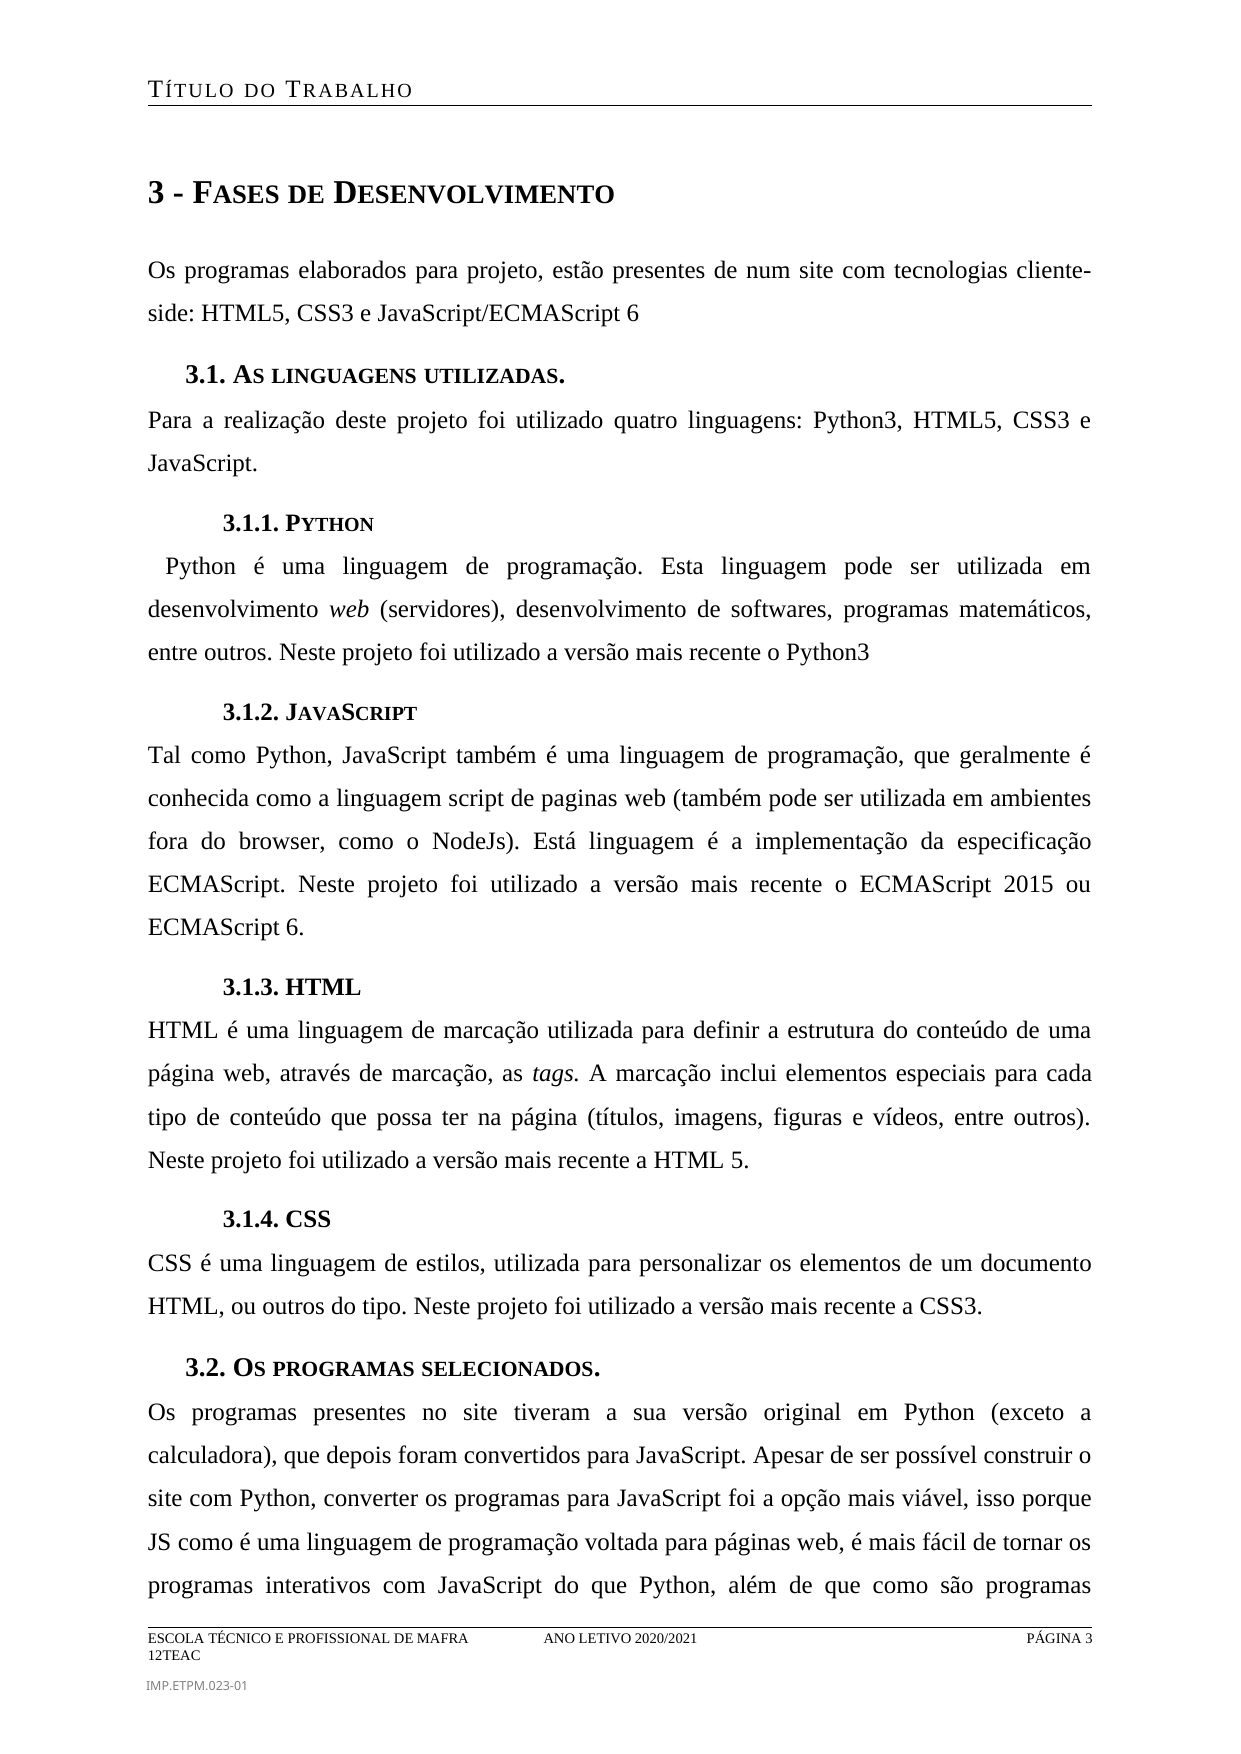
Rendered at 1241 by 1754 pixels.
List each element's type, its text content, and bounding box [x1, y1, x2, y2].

subtitle Fases de Desenvolvimento [148, 173, 1092, 211]
subtitle As linguagens utilizadas. [185, 358, 1092, 389]
subtitle Os programas selecionados. [185, 1351, 1092, 1382]
text Os programas elaborados para projeto, estão presentes de num site com tecnologias cliente-side: HTML5, CSS3 e JavaScript/ECMAScript 6 [148, 255, 1092, 327]
text HTML é uma linguagem de marcação utilizada para definir a estrutura do conteúdo de uma página web, através de marcação, as tags. A marcação inclui elementos especiais para cada tipo de conteúdo que possa ter na página (títulos, imagens, figuras e vídeos, entre outros). Neste projeto foi utilizado a versão mais recente a HTML 5. [148, 1015, 1092, 1173]
subtitle JavaScript [223, 697, 1092, 726]
text Tal como Python, JavaScript também é uma linguagem de programação, que geralmente é conhecida como a linguagem script de paginas web (também pode ser utilizada em ambientes fora do browser, como o NodeJs). Está linguagem é a implementação da especificação ECMAScript. Neste projeto foi utilizado a versão mais recente o ECMAScript 2015 ou ECMAScript 6. [148, 740, 1092, 941]
subtitle CSS [223, 1204, 1092, 1233]
text Python é uma linguagem de programação. Esta linguagem pode ser utilizada em desenvolvimento web (servidores), desenvolvimento de softwares, programas matemáticos, entre outros. Neste projeto foi utilizado a versão mais recente o Python3 [148, 551, 1092, 666]
subtitle Python [223, 508, 1092, 536]
text Para a realização deste projeto foi utilizado quatro linguagens: Python3, HTML5, CSS3 e JavaScript. [148, 405, 1092, 477]
text CSS é uma linguagem de estilos, utilizada para personalizar os elementos de um documento HTML, ou outros do tipo. Neste projeto foi utilizado a versão mais recente a CSS3. [148, 1248, 1092, 1319]
subtitle HTML [223, 972, 1092, 1001]
